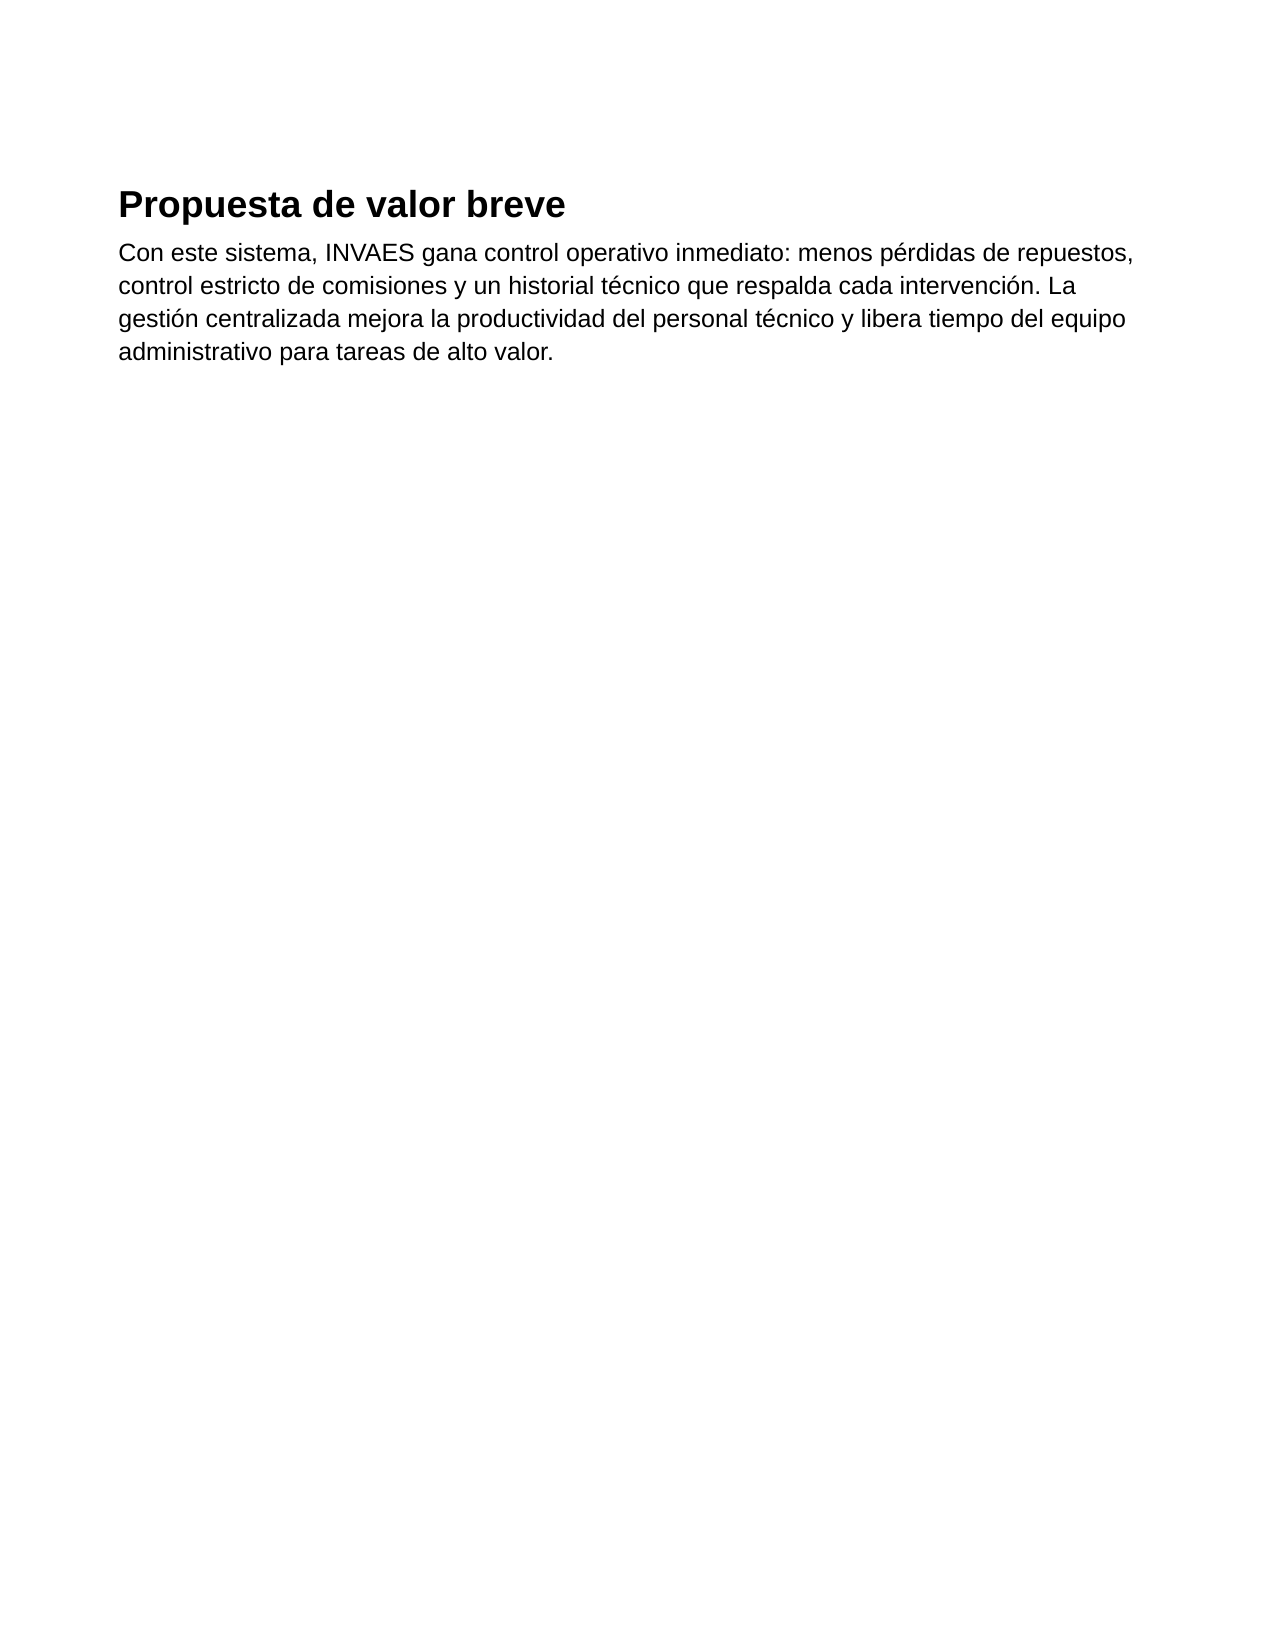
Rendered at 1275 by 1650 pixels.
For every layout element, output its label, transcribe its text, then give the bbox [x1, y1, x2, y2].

subtitle Propuesta de valor breve [118, 182, 1157, 225]
